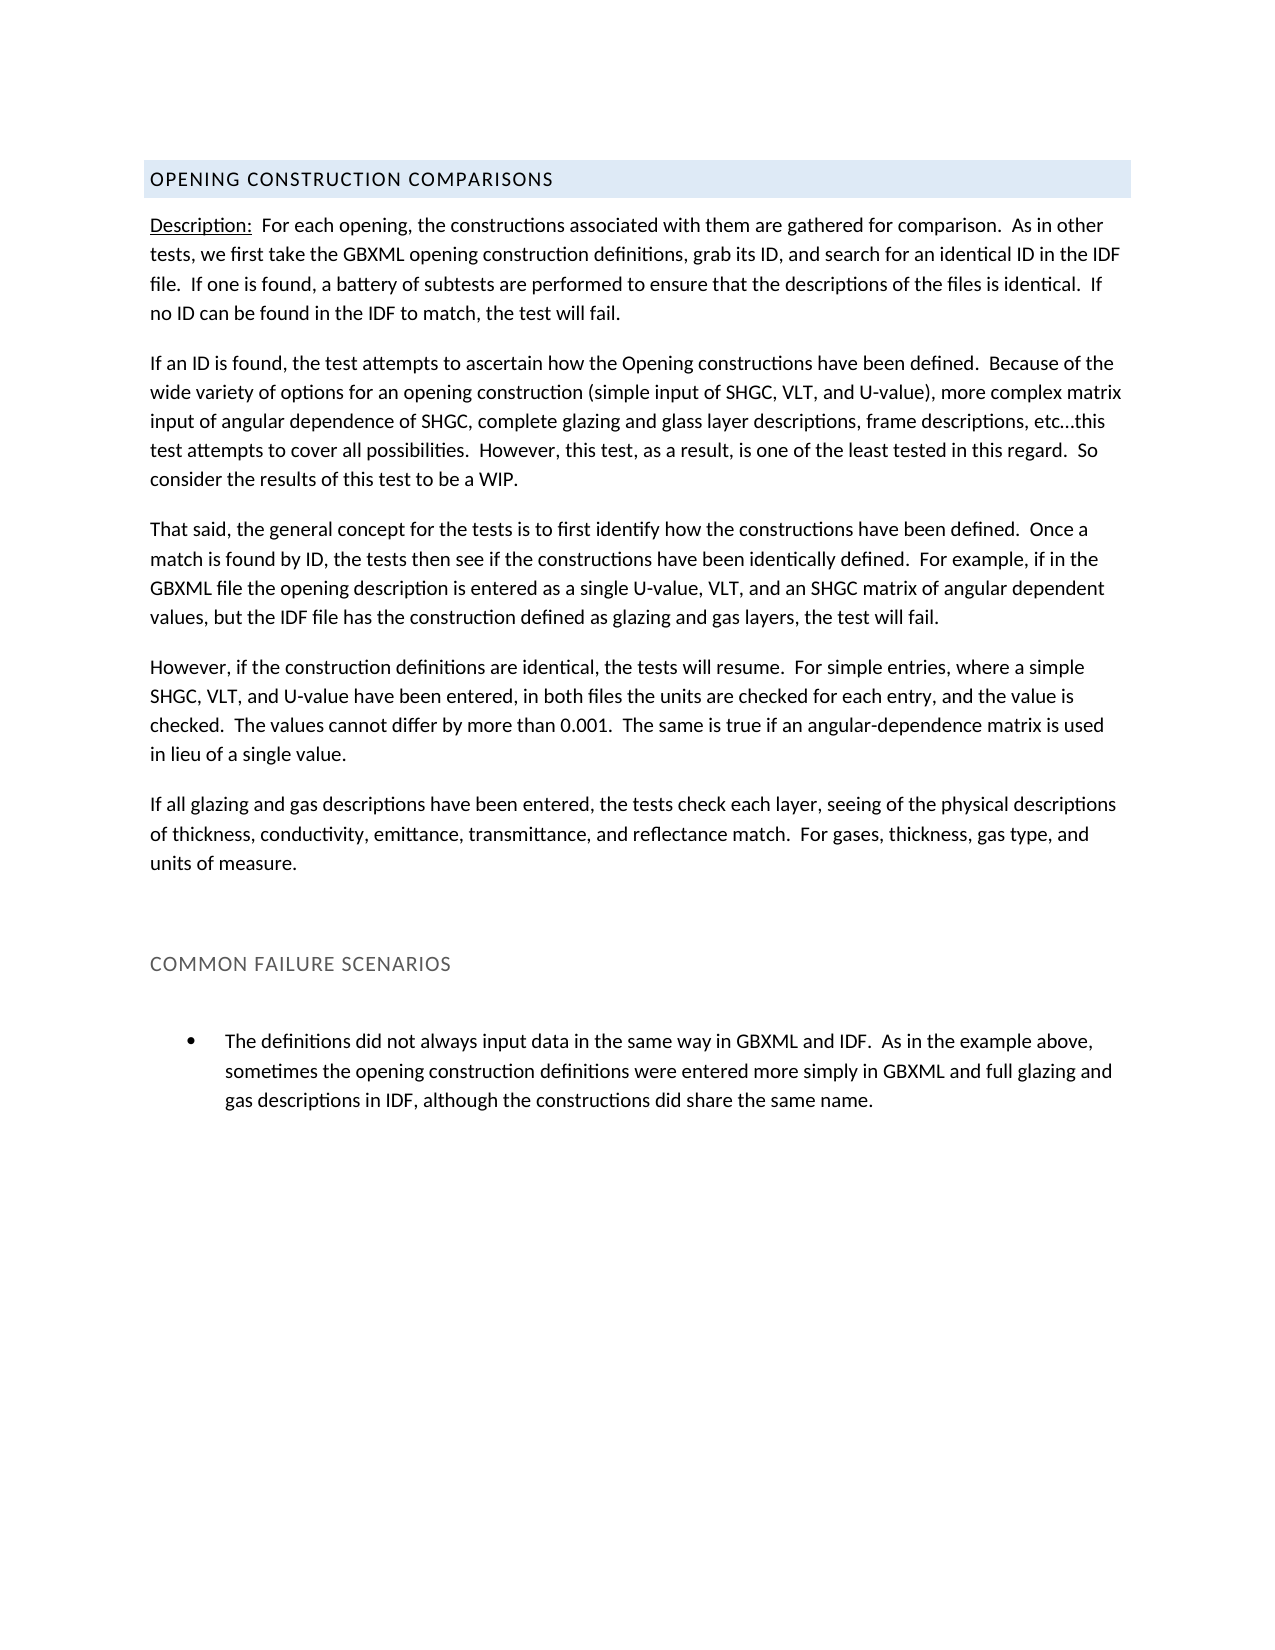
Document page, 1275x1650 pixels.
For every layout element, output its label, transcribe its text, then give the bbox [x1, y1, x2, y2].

subtitle common failure scenarios [150, 950, 1125, 977]
list The definitions did not always input data in the same way in GBXML and IDF. As in the example above, sometimes the opening construction definitions were entered more simply in GBXML and full glazing and gas descriptions in IDF, although the constructions did share the same name. [187, 1029, 1125, 1112]
text That said, the general concept for the tests is to first identify how the constructions have been defined. Once a match is found by ID, the tests then see if the constructions have been identically defined. For example, if in the GBXML file the opening description is entered as a single U-value, VLT, and an SHGC matrix of angular dependent values, but the IDF file has the construction defined as glazing and gas layers, the test will fail. [150, 517, 1125, 629]
text If an ID is found, the test attempts to ascertain how the Opening constructions have been defined. Because of the wide variety of options for an opening construction (simple input of SHGC, VLT, and U-value), more complex matrix input of angular dependence of SHGC, complete glazing and glass layer descriptions, frame descriptions, etc…this test attempts to cover all possibilities. However, this test, as a result, is one of the least tested in this regard. So consider the results of this test to be a WIP. [150, 350, 1125, 492]
subtitle Opening Construction Comparisons [150, 167, 1125, 192]
text However, if the construction definitions are identical, the tests will resume. For simple entries, where a simple SHGC, VLT, and U-value have been entered, in both files the units are checked for each entry, and the value is checked. The values cannot differ by more than 0.001. The same is true if an angular-dependence matrix is used in lieu of a single value. [150, 654, 1125, 767]
text Description: For each opening, the constructions associated with them are gathered for comparison. As in other tests, we first take the GBXML opening construction definitions, grab its ID, and search for an identical ID in the IDF file. If one is found, a battery of subtests are performed to ensure that the descriptions of the files is identical. If no ID can be found in the IDF to match, the test will fail. [150, 212, 1125, 325]
text If all glazing and gas descriptions have been entered, the tests check each layer, seeing of the physical descriptions of thickness, conductivity, emittance, transmittance, and reflectance match. For gases, thickness, gas type, and units of measure. [150, 792, 1125, 875]
